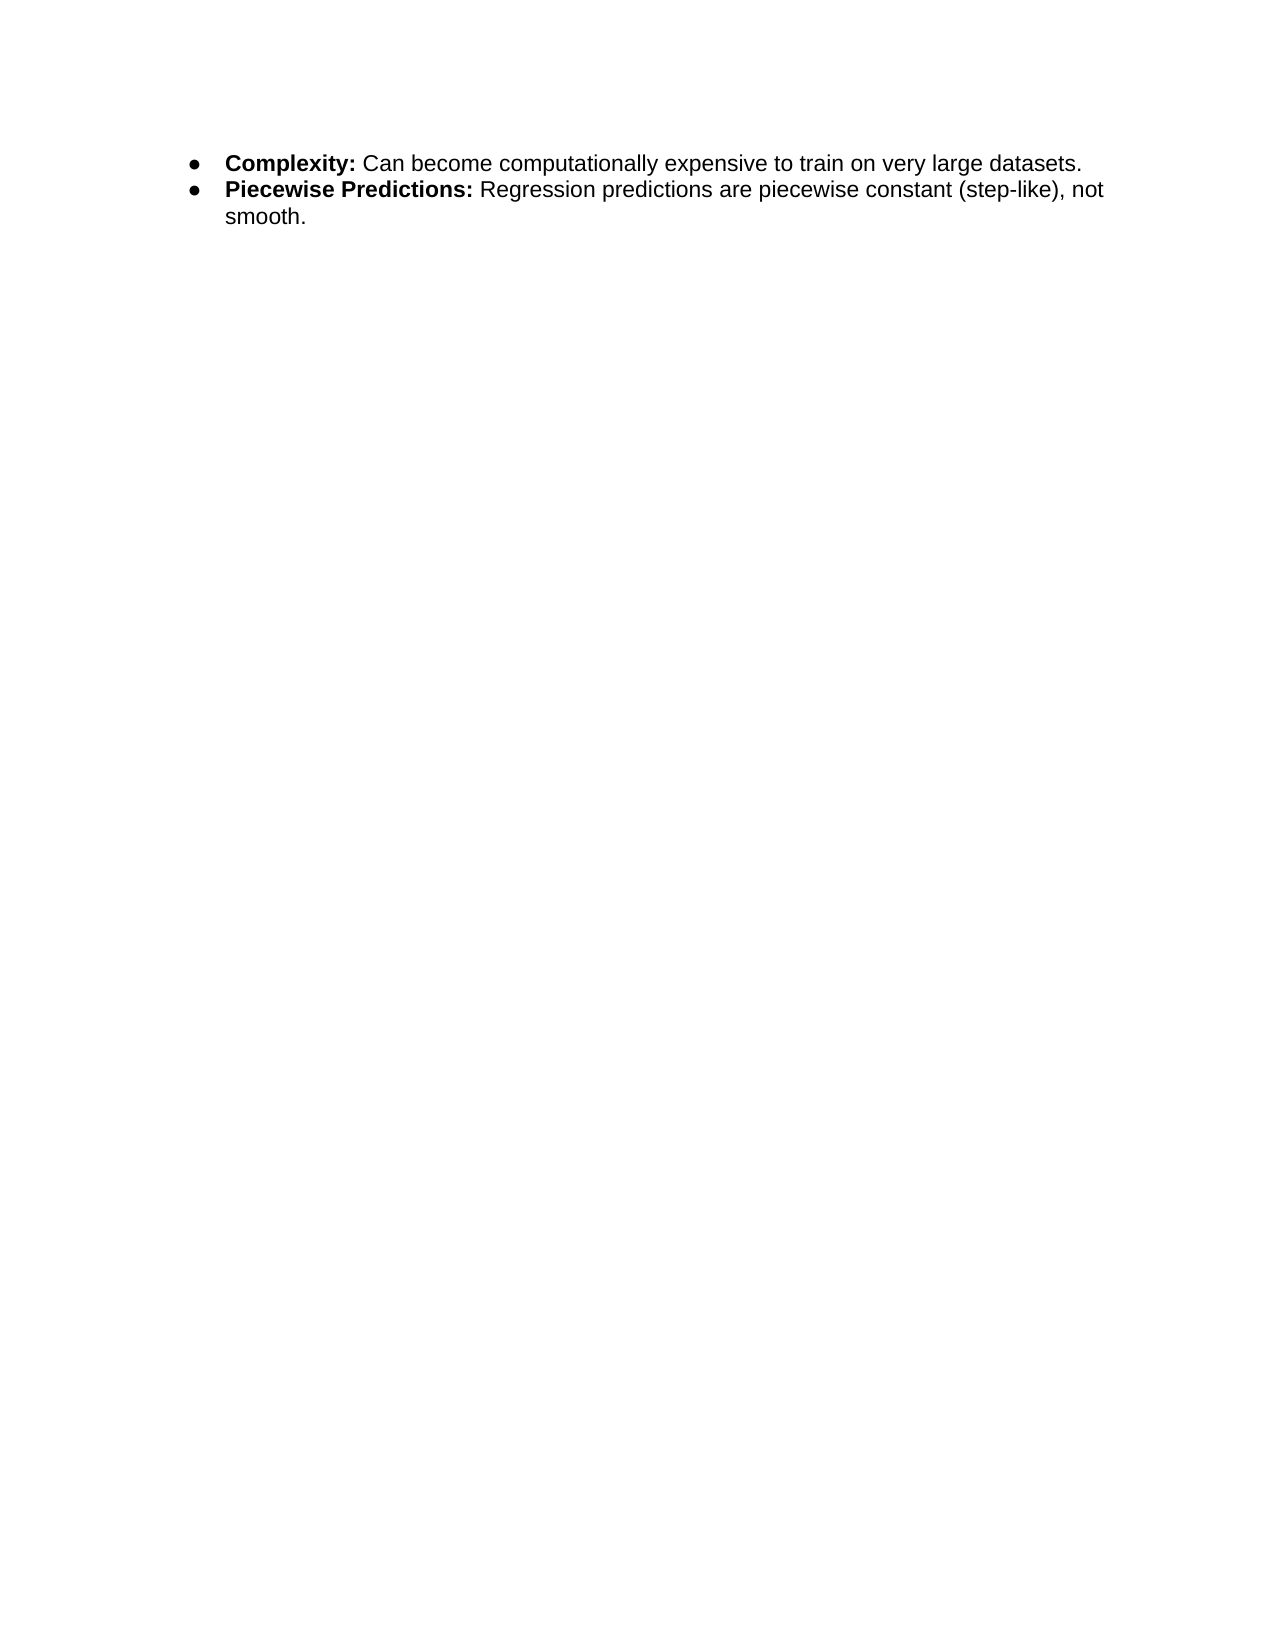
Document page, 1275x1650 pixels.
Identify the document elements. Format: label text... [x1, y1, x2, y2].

list Complexity: Can become computationally expensive to train on very large datasets. [187, 150, 1125, 176]
list Piecewise Predictions: Regression predictions are piecewise constant (step-like), not smooth. [187, 176, 1125, 229]
